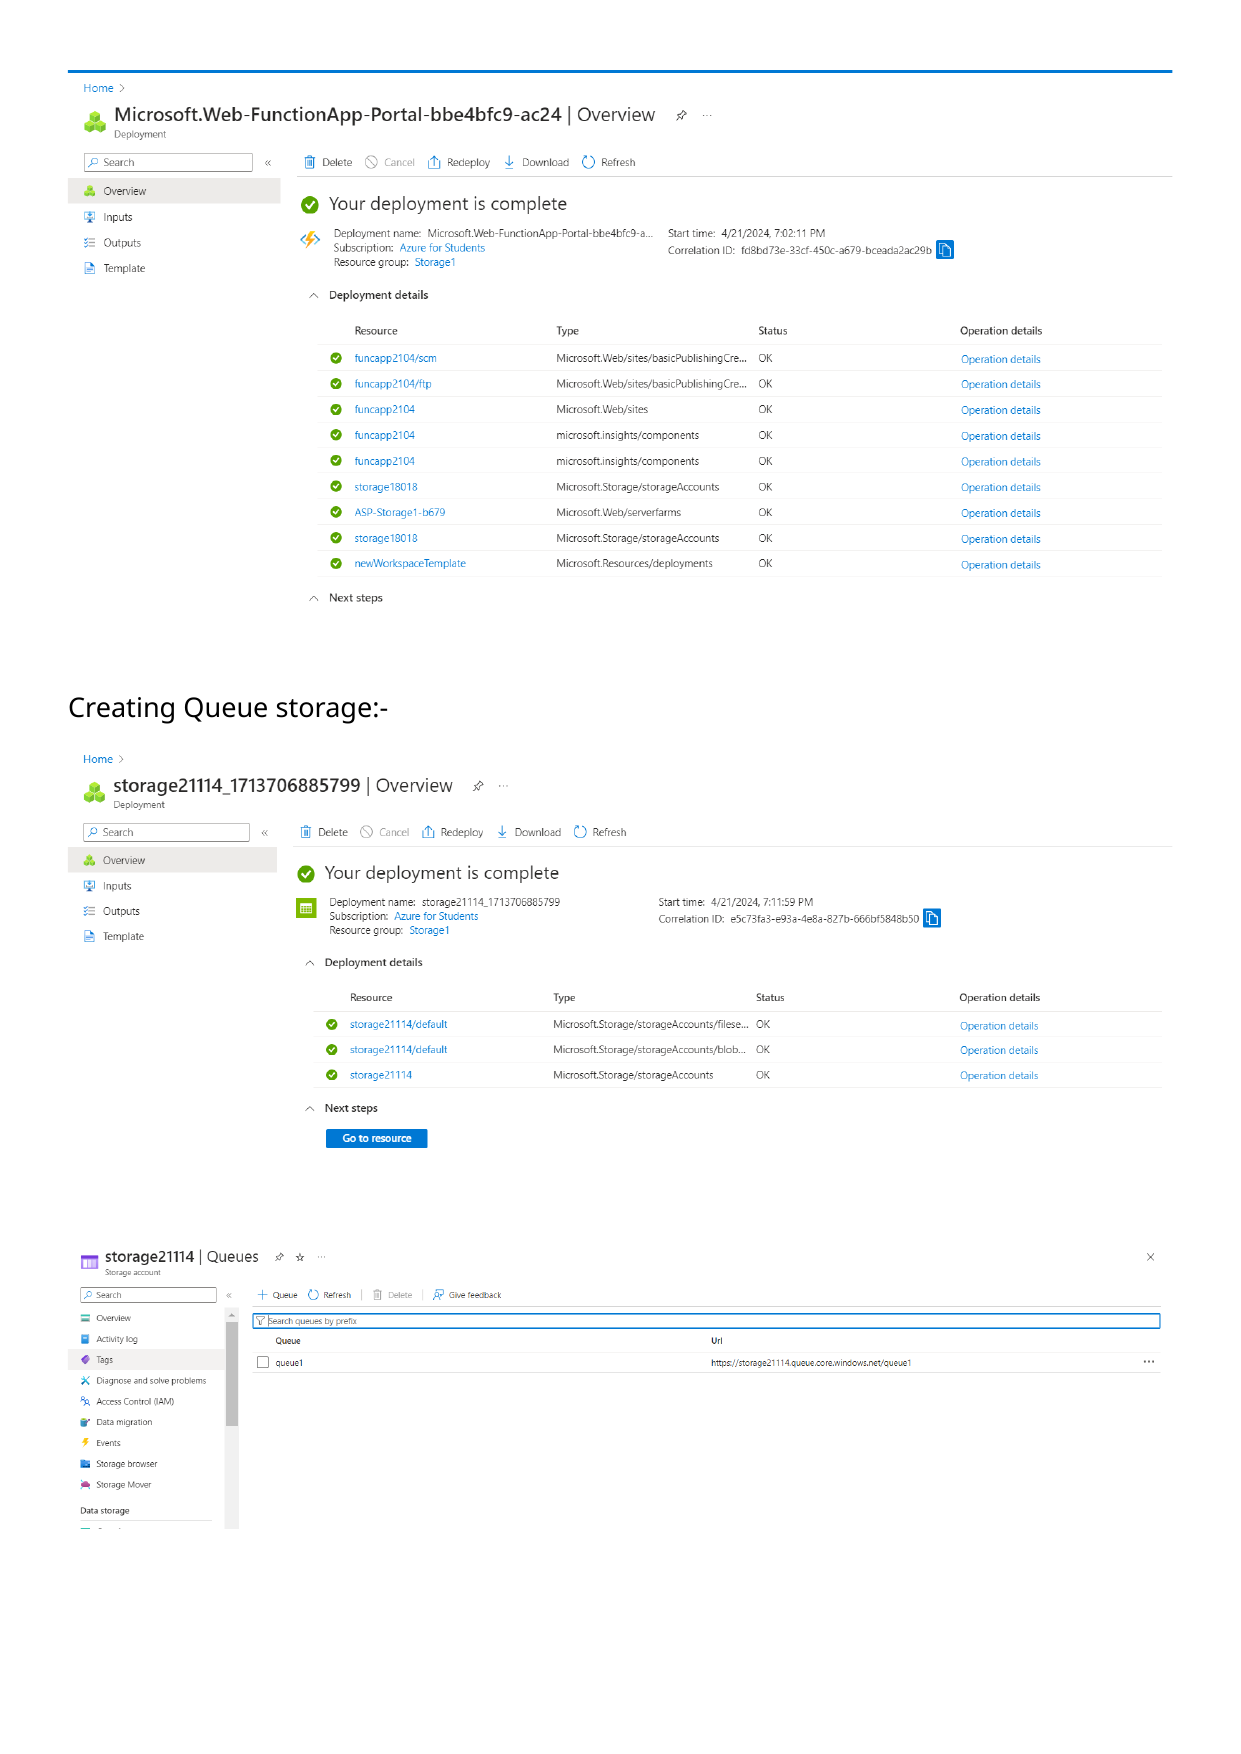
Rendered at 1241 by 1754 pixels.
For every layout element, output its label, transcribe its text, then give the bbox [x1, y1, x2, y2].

text Creating Queue storage:- [68, 689, 1172, 726]
picture [67, 70, 1173, 614]
picture [67, 745, 1173, 1169]
picture [67, 1244, 1173, 1529]
